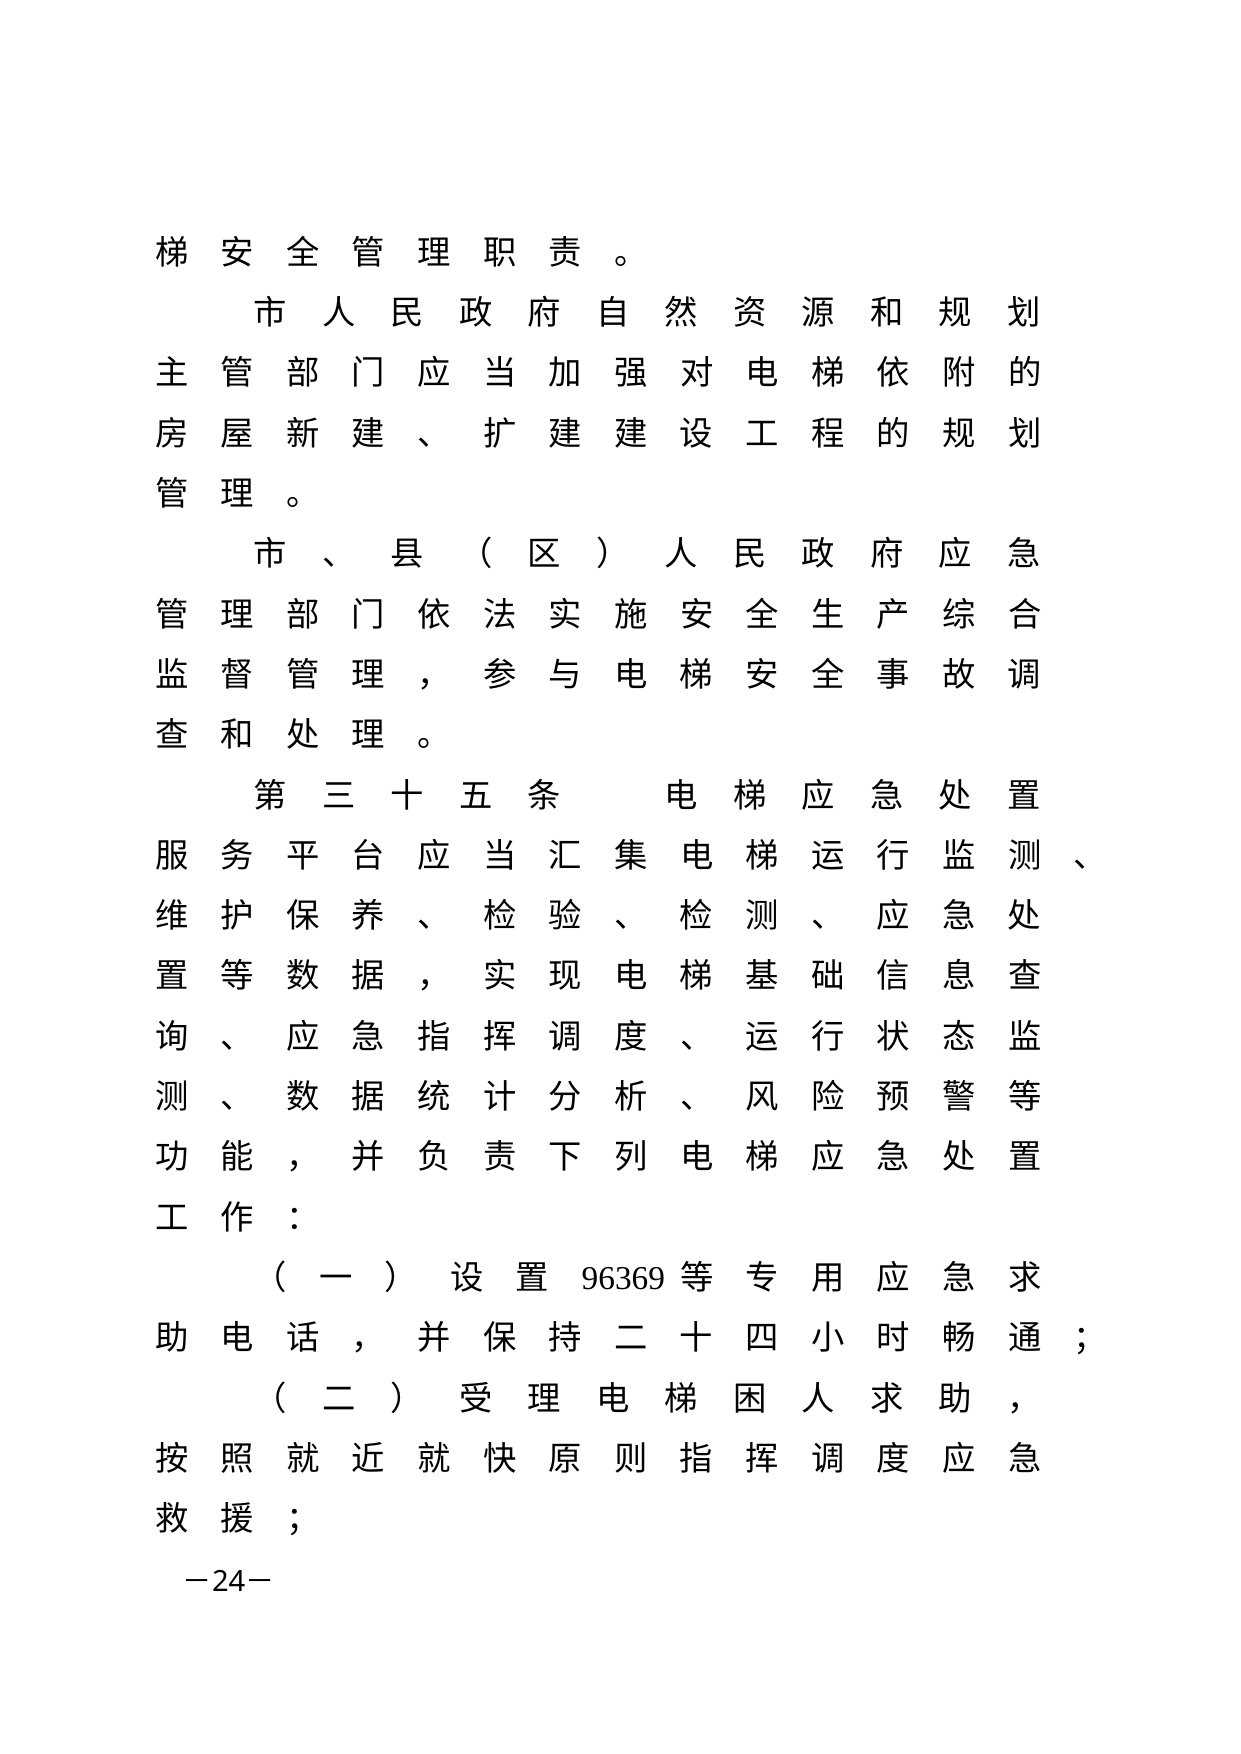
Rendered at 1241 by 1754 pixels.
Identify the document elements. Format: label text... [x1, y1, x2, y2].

text 市人民政府自然资源和规划主管部门应当加强对电梯依附的房屋新建、扩建建设工程的规划管理。 [155, 280, 1073, 521]
text （二）受理电梯困人求助，按照就近就快原则指挥调度应急救援； [155, 1365, 1073, 1546]
text 第三十四条 市、县（区）人民政府住房和城乡建设主管部门应当加强电梯依附设施和土建质量、电梯选型配置、住宅专项维修资金使用的监督管理，指导和督促物业服务企业依法履行电梯安全管理职责。 [155, 219, 1073, 280]
text （一）设置96369等专用应急求助电话，并保持二十四小时畅通； [155, 1245, 1073, 1365]
text 第三十五条 电梯应急处置服务平台应当汇集电梯运行监测、维护保养、检验、检测、应急处置等数据，实现电梯基础信息查询、应急指挥调度、运行状态监测、数据统计分析、风险预警等功能，并负责下列电梯应急处置工作： [155, 762, 1073, 1245]
text 市、县（区）人民政府应急管理部门依法实施安全生产综合监督管理，参与电梯安全事故调查和处理。 [155, 521, 1073, 762]
